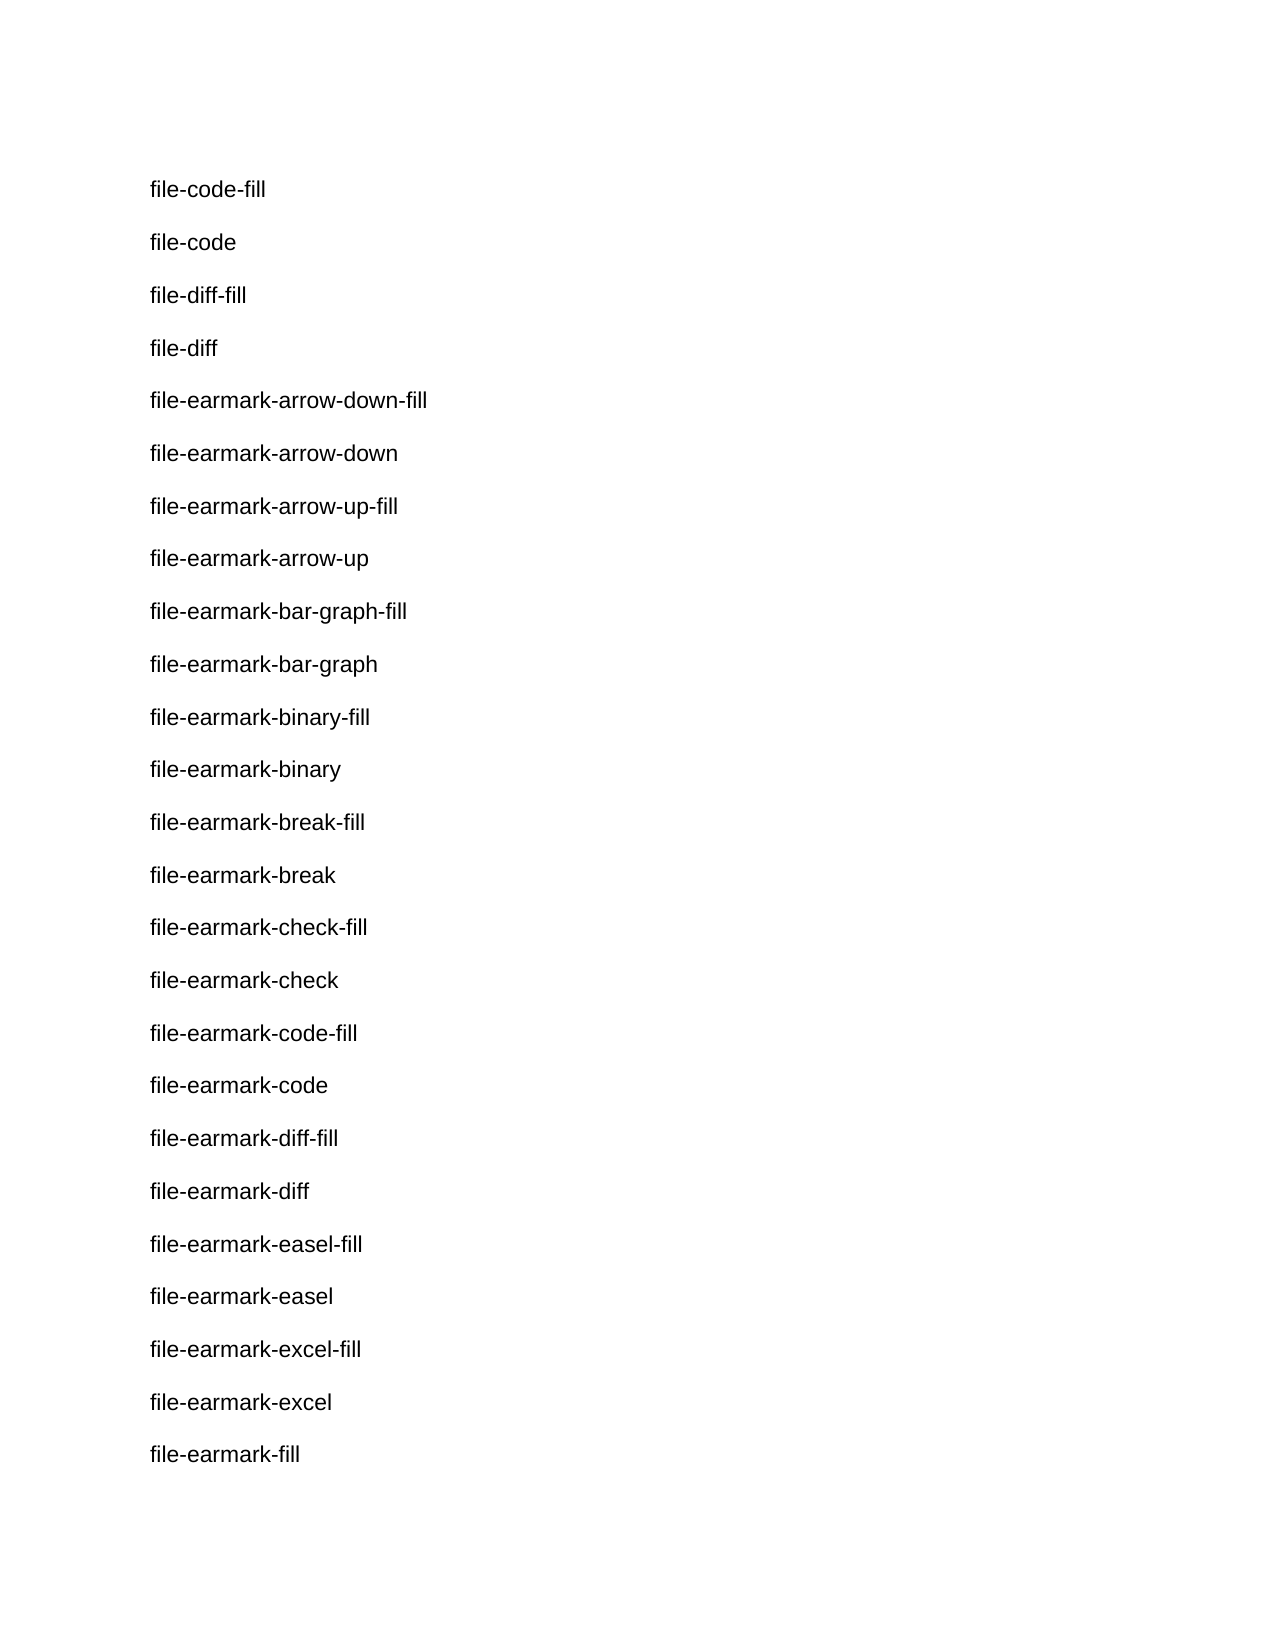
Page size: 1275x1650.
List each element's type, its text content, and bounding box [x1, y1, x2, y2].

text file-earmark-binary-fill [150, 703, 1125, 730]
text file-earmark-arrow-up-fill [150, 493, 1125, 519]
text file-earmark-easel-fill [150, 1231, 1125, 1257]
text file-earmark-diff-fill [150, 1125, 1125, 1151]
text file-earmark-excel-fill [150, 1336, 1125, 1362]
text file-diff-fill [150, 282, 1125, 308]
text file-earmark-code-fill [150, 1020, 1125, 1046]
text file-earmark-break [150, 862, 1125, 888]
text file-earmark-arrow-down [150, 440, 1125, 466]
text file-earmark-code [150, 1072, 1125, 1099]
text file-earmark-diff [150, 1178, 1125, 1204]
text file-earmark-check [150, 967, 1125, 993]
text file-earmark-fill [150, 1441, 1125, 1468]
text file-earmark-arrow-up [150, 545, 1125, 572]
text file-diff [150, 334, 1125, 361]
text file-earmark-bar-graph-fill [150, 598, 1125, 624]
text file-code [150, 229, 1125, 255]
text file-earmark-binary [150, 756, 1125, 782]
text file-earmark-easel [150, 1283, 1125, 1309]
text file-earmark-excel [150, 1389, 1125, 1415]
text file-earmark-arrow-down-fill [150, 387, 1125, 413]
text file-code-fill [150, 176, 1125, 203]
text file-earmark-bar-graph [150, 651, 1125, 677]
text file-earmark-check-fill [150, 914, 1125, 941]
text file-earmark-break-fill [150, 809, 1125, 835]
